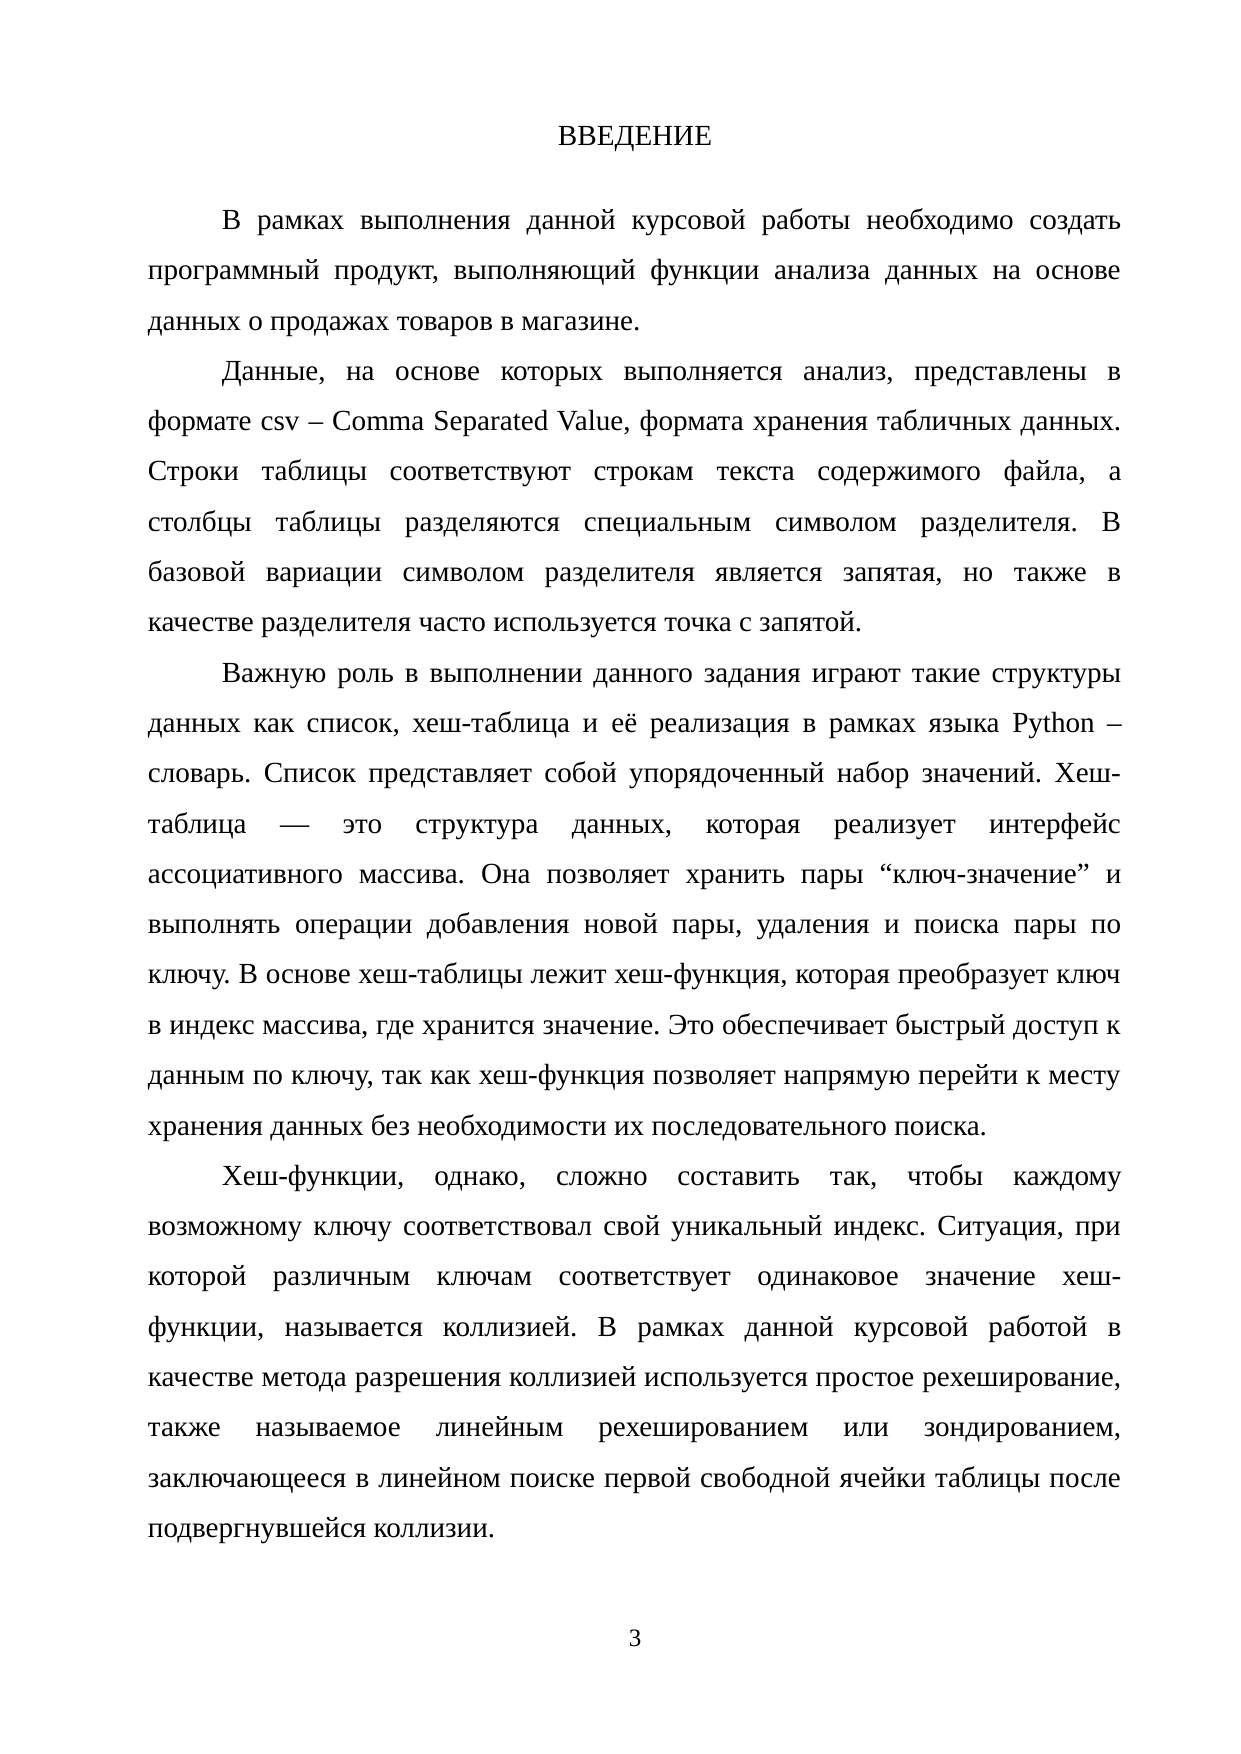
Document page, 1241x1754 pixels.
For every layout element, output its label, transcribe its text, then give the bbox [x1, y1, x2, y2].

text Данные, на основе которых выполняется анализ, представлены в формате csv – Comma Separated Value, формата хранения табличных данных. Строки таблицы соответствуют строкам текста содержимого файла, а столбцы таблицы разделяются специальным символом разделителя. В базовой вариации символом разделителя является запятая, но также в качестве разделителя часто используется точка с запятой. [148, 353, 1122, 638]
text В рамках выполнения данной курсовой работы необходимо создать программный продукт, выполняющий функции анализа данных на основе данных о продажах товаров в магазине. [148, 202, 1122, 336]
text Важную роль в выполнении данного задания играют такие структуры данных как список, хеш-таблица и её реализация в рамках языка Python – словарь. Список представляет собой упорядоченный набор значений. Хеш-таблица — это структура данных, которая реализует интерфейс ассоциативного массива. Она позволяет хранить пары “ключ-значение” и выполнять операции добавления новой пары, удаления и поиска пары по ключу. В основе хеш-таблицы лежит хеш-функция, которая преобразует ключ в индекс массива, где хранится значение. Это обеспечивает быстрый доступ к данным по ключу, так как хеш-функция позволяет напрямую перейти к месту хранения данных без необходимости их последовательного поиска. [148, 655, 1122, 1141]
subtitle ВВЕДЕНИЕ [148, 118, 1122, 152]
text Хеш-функции, однако, сложно составить так, чтобы каждому возможному ключу соответствовал свой уникальный индекс. Ситуация, при которой различным ключам соответствует одинаковое значение хеш-функции, называется коллизией. В рамках данной курсовой работой в качестве метода разрешения коллизией используется простое рехеширование, также называемое линейным рехешированием или зондированием, заключающееся в линейном поиске первой свободной ячейки таблицы после подвергнувшейся коллизии. [148, 1158, 1122, 1544]
